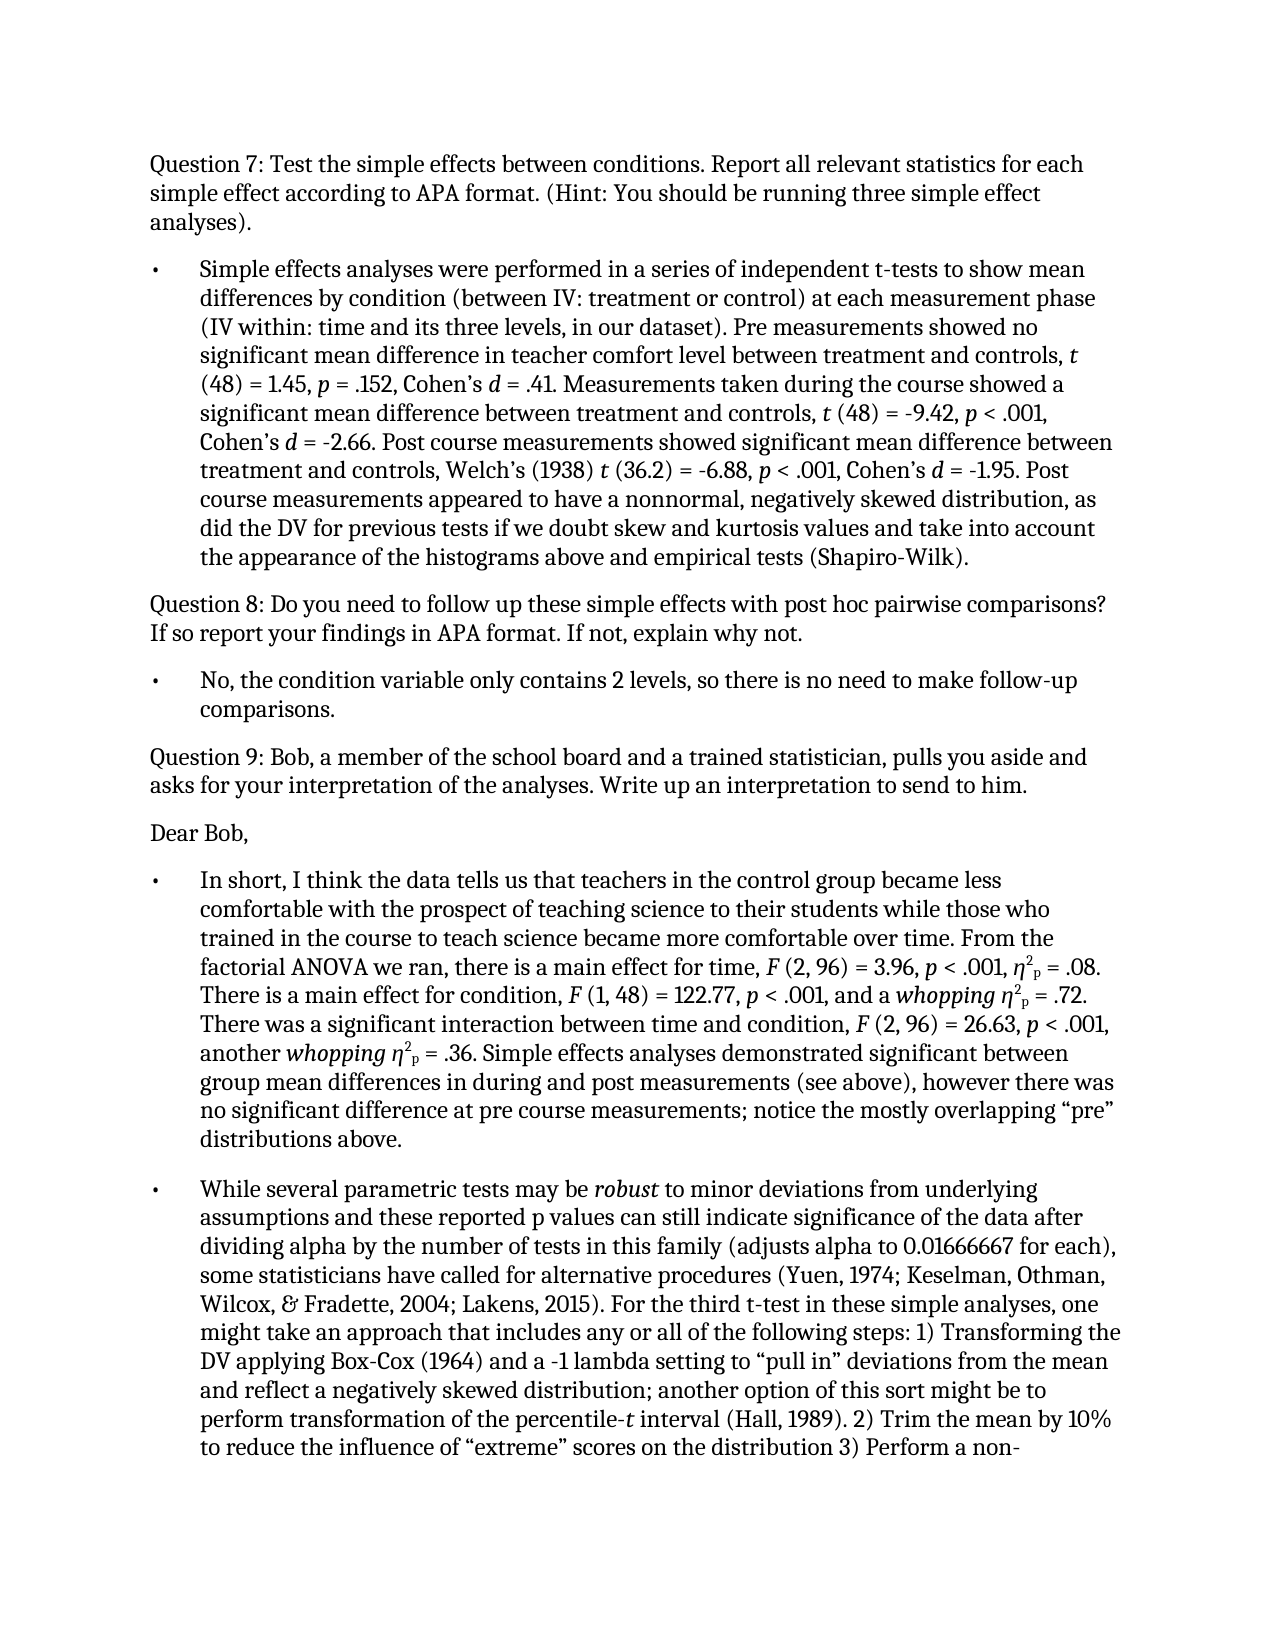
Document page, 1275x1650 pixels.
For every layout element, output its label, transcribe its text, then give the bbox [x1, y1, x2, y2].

text Question 9: Bob, a member of the school board and a trained statistician, pulls you aside and asks for your interpretation of the analyses. Write up an interpretation to send to him. [150, 742, 1125, 800]
text Question 7: Test the simple effects between conditions. Report all relevant statistics for each simple effect according to APA format. (Hint: You should be running three simple effect analyses). [150, 150, 1125, 236]
text Question 8: Do you need to follow up these simple effects with post hoc pairwise comparisons? If so report your findings in APA format. If not, explain why not. [150, 590, 1125, 647]
list No, the condition variable only contains 2 levels, so there is no need to make follow-up comparisons. [150, 666, 1125, 724]
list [150, 1174, 1125, 1462]
text Dear Bob, [150, 819, 1125, 847]
list Simple effects analyses were performed in a series of independent t-tests to show mean differences by condition (between IV: treatment or control) at each measurement phase (IV within: time and its three levels, in our dataset). Pre measurements showed no significant mean difference in teacher comfort level between treatment and controls, t (48) = 1.45, p = .152, Cohen’s d = .41. Measurements taken during the course showed a significant mean difference between treatment and controls, t (48) = -9.42, p < .001, Cohen’s d = -2.66. Post course measurements showed significant mean difference between treatment and controls, Welch’s (1938) t (36.2) = -6.88, p < .001, Cohen’s d = -1.95. Post course measurements appeared to have a nonnormal, negatively skewed distribution, as did the DV for previous tests if we doubt skew and kurtosis values and take into account the appearance of the histograms above and empirical tests (Shapiro-Wilk). [150, 255, 1125, 571]
list In short, I think the data tells us that teachers in the control group became less comfortable with the prospect of teaching science to their students while those who trained in the course to teach science became more comfortable over time. From the factorial ANOVA we ran, there is a main effect for time, F (2, 96) = 3.96, p < .001, 2p = .08. There is a main effect for condition, F (1, 48) = 122.77, p < .001, and a whopping 2p = .72. There was a significant interaction between time and condition, F (2, 96) = 26.63, p < .001, another whopping 2p = .36. Simple effects analyses demonstrated significant between group mean differences in during and post measurements (see above), however there was no significant difference at pre course measurements; notice the mostly overlapping “pre” distributions above. [150, 866, 1125, 1154]
